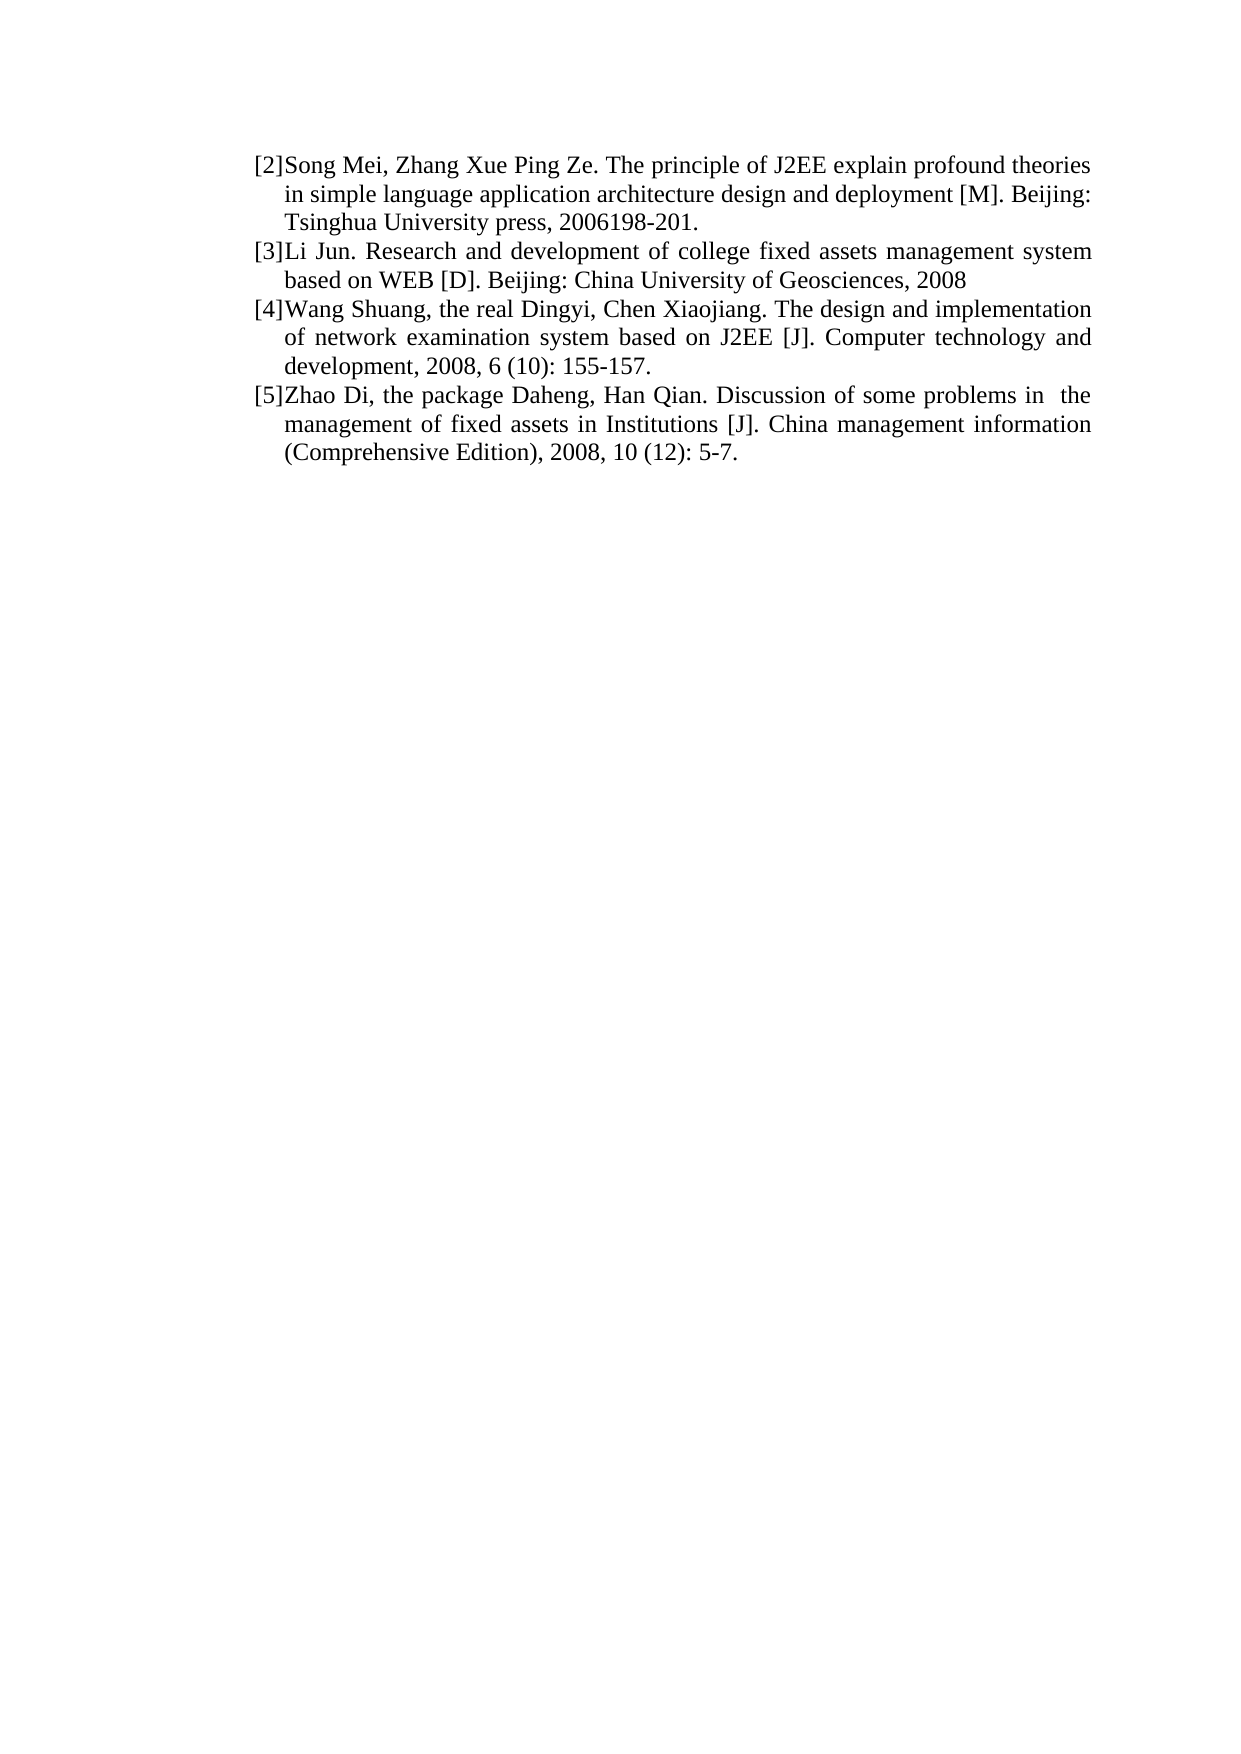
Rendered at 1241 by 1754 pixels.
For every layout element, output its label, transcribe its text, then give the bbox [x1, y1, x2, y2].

list [5] Zhao Di, the package Daheng, Han Qian. Discussion of some problems in the management of fixed assets in Institutions [J]. China management information (Comprehensive Edition), 2008, 10 (12): 5-7. [254, 380, 1092, 466]
list [3] Li Jun. Research and development of college fixed assets management system based on WEB [D]. Beijing: China University of Geosciences, 2008 [254, 236, 1092, 294]
list [2] Song Mei, Zhang Xue Ping Ze. The principle of J2EE explain profound theories in simple language application architecture design and deployment [M]. Beijing: Tsinghua University press, 2006198-201. [254, 150, 1092, 236]
list [4] Wang Shuang, the real Dingyi, Chen Xiaojiang. The design and implementation of network examination system based on J2EE [J]. Computer technology and development, 2008, 6 (10): 155-157. [254, 294, 1092, 380]
